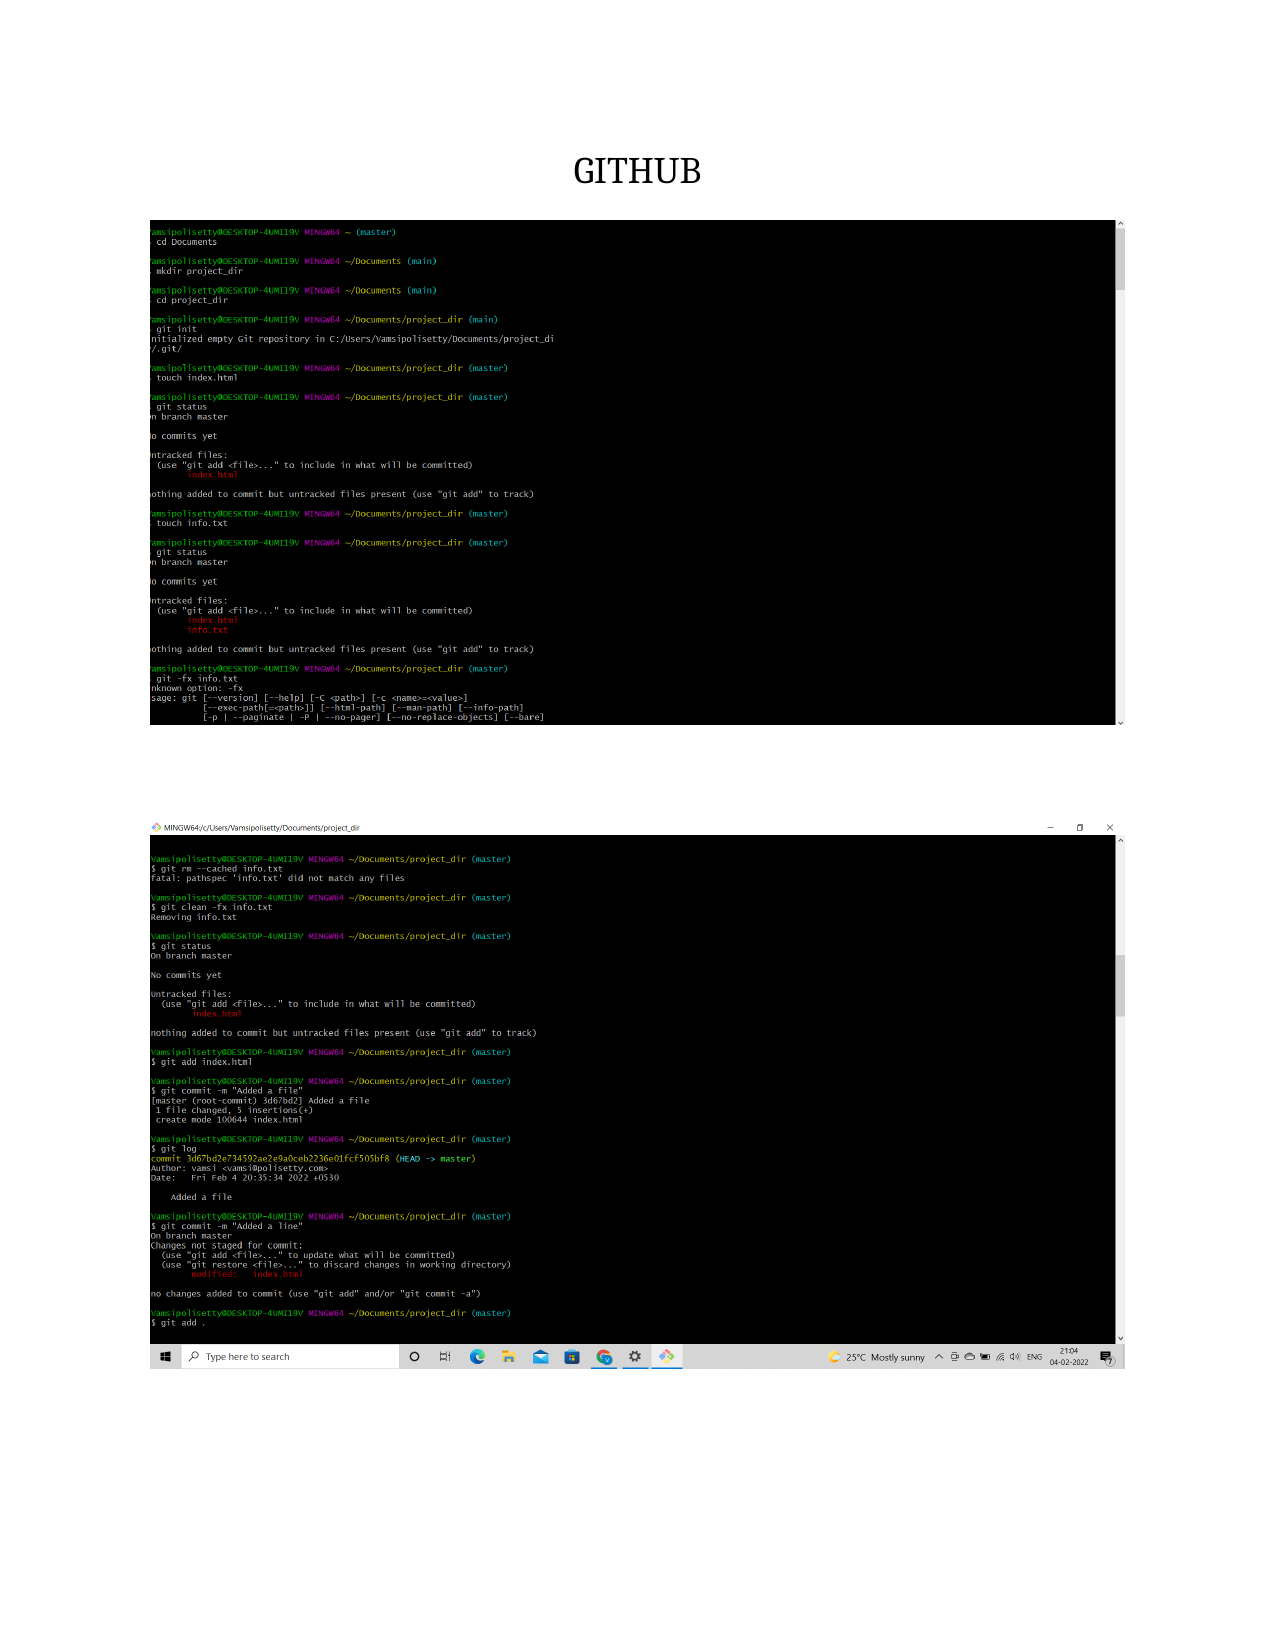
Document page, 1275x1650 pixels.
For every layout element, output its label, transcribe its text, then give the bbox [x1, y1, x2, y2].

picture [150, 820, 1125, 1369]
picture [150, 220, 1125, 725]
text GITHUB [150, 150, 1125, 193]
